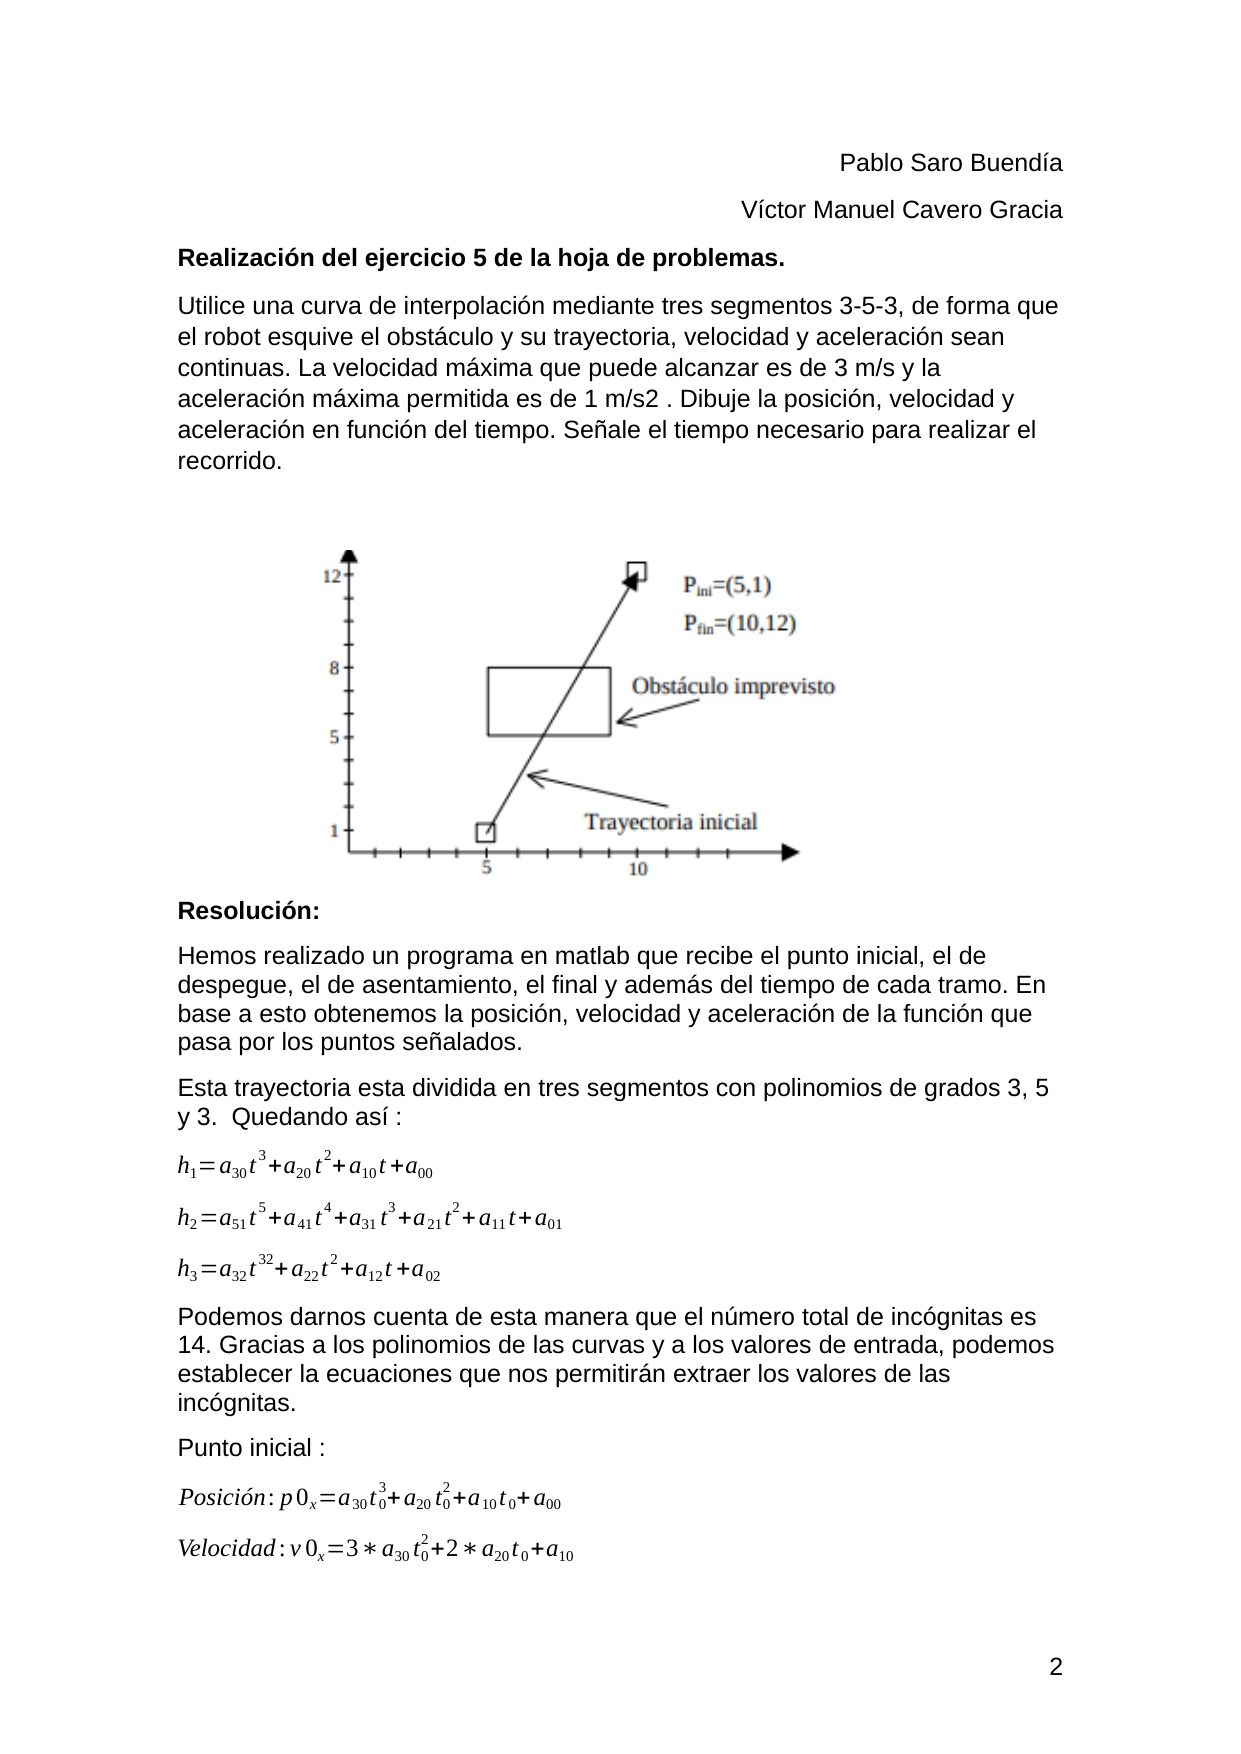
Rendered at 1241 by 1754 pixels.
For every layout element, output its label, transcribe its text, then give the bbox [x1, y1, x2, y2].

text Utilice una curva de interpolación mediante tres segmentos 3-5-3, de forma que el robot esquive el obstáculo y su trayectoria, velocidad y aceleración sean continuas. La velocidad máxima que puede alcanzar es de 3 m/s y la aceleración máxima permitida es de 1 m/s2 . Dibuje la posición, velocidad y aceleración en función del tiempo. Señale el tiempo necesario para realizar el recorrido. [177, 291, 1063, 475]
picture [323, 550, 853, 877]
text Esta trayectoria esta dividida en tres segmentos con polinomios de grados 3, 5 y 3. Quedando así : [177, 1073, 1063, 1130]
text Hemos realizado un programa en matlab que recibe el punto inicial, el de despegue, el de asentamiento, el final y además del tiempo de cada tramo. En base a esto obtenemos la posición, velocidad y aceleración de la función que pasa por los puntos señalados. [177, 941, 1063, 1056]
text Víctor Manuel Cavero Gracia [177, 195, 1063, 224]
text Podemos darnos cuenta de esta manera que el número total de incógnitas es 14. Gracias a los polinomios de las curvas y a los valores de entrada, podemos establecer la ecuaciones que nos permitirán extraer los valores de las incógnitas. [177, 1302, 1063, 1417]
text Pablo Saro Buendía [177, 148, 1063, 176]
text Punto inicial : [177, 1433, 1063, 1462]
text Realización del ejercicio 5 de la hoja de problemas. [177, 243, 1063, 272]
